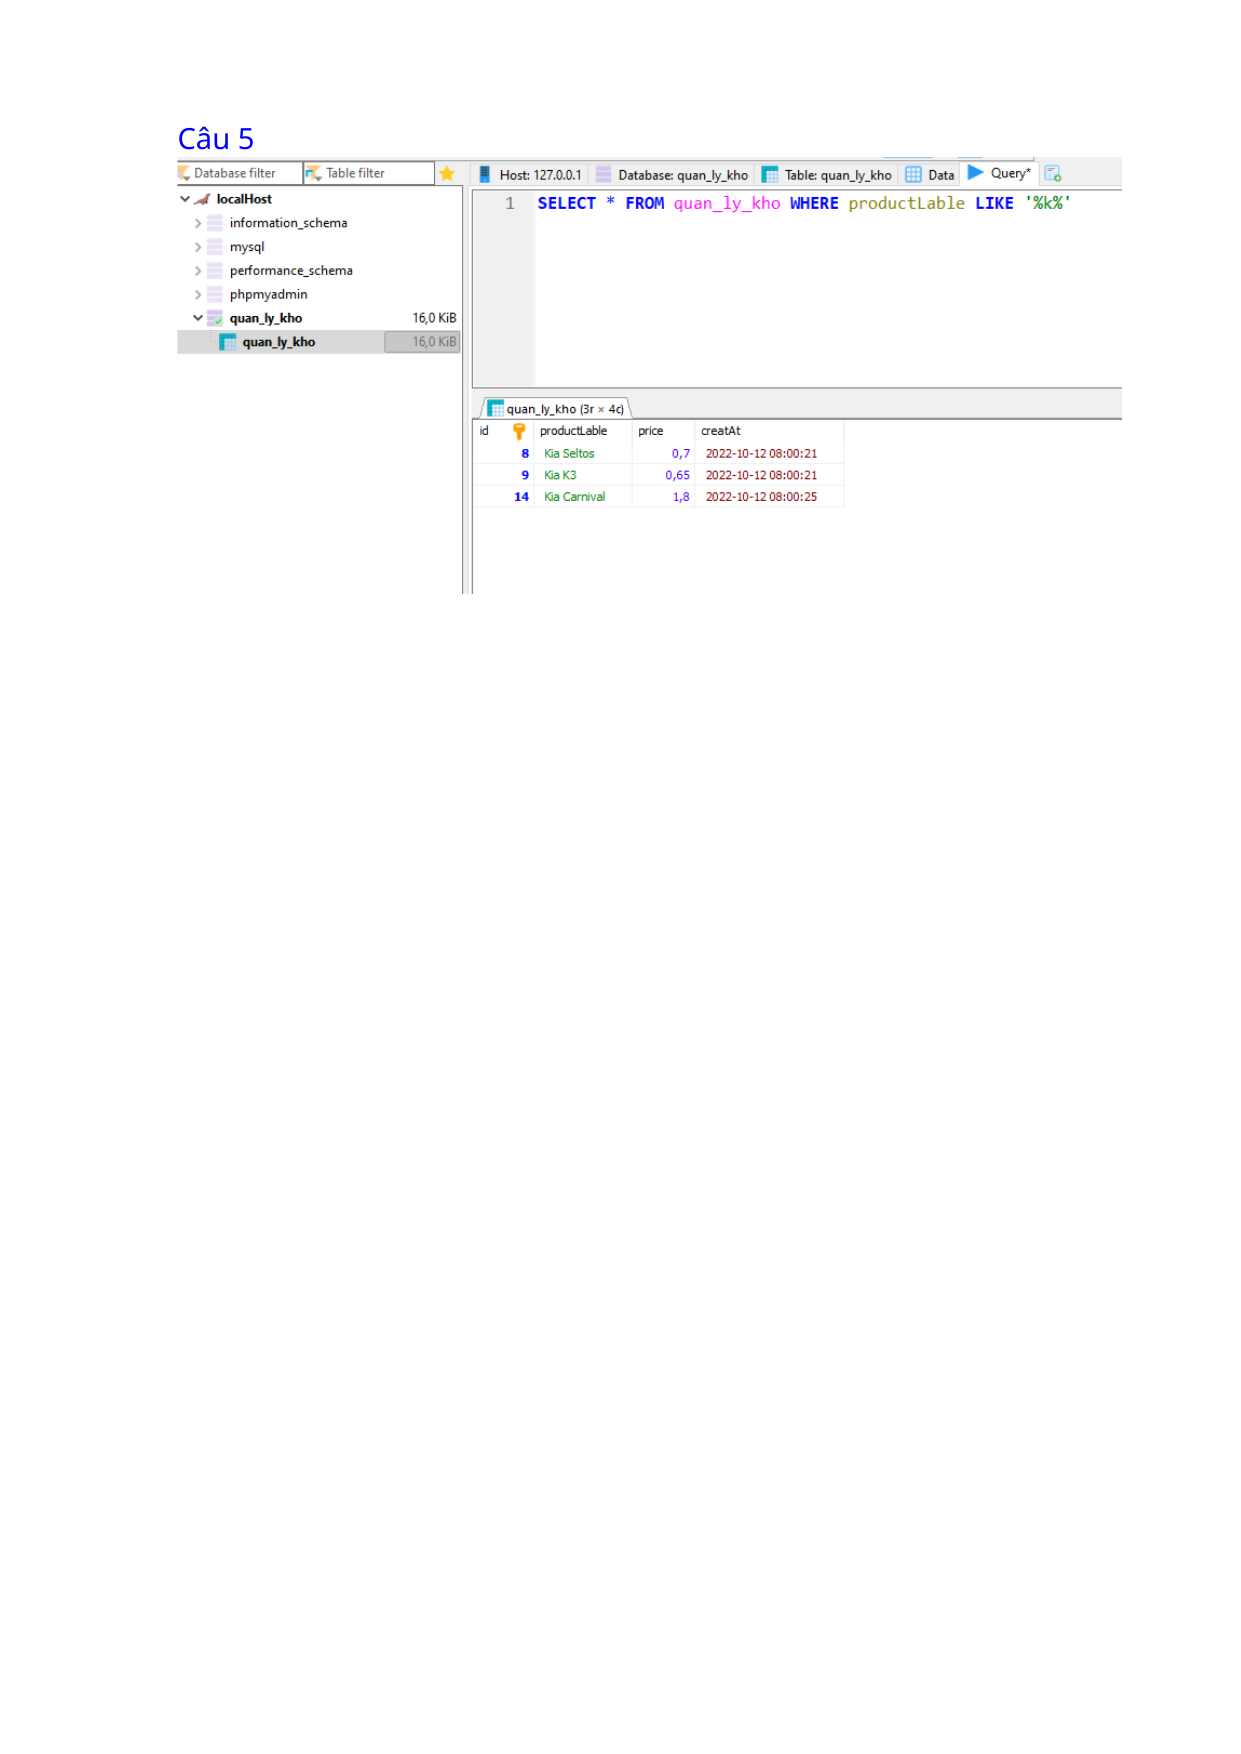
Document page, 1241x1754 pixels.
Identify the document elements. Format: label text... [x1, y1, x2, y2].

text Câu 5 [177, 118, 1122, 157]
picture [177, 157, 1123, 594]
